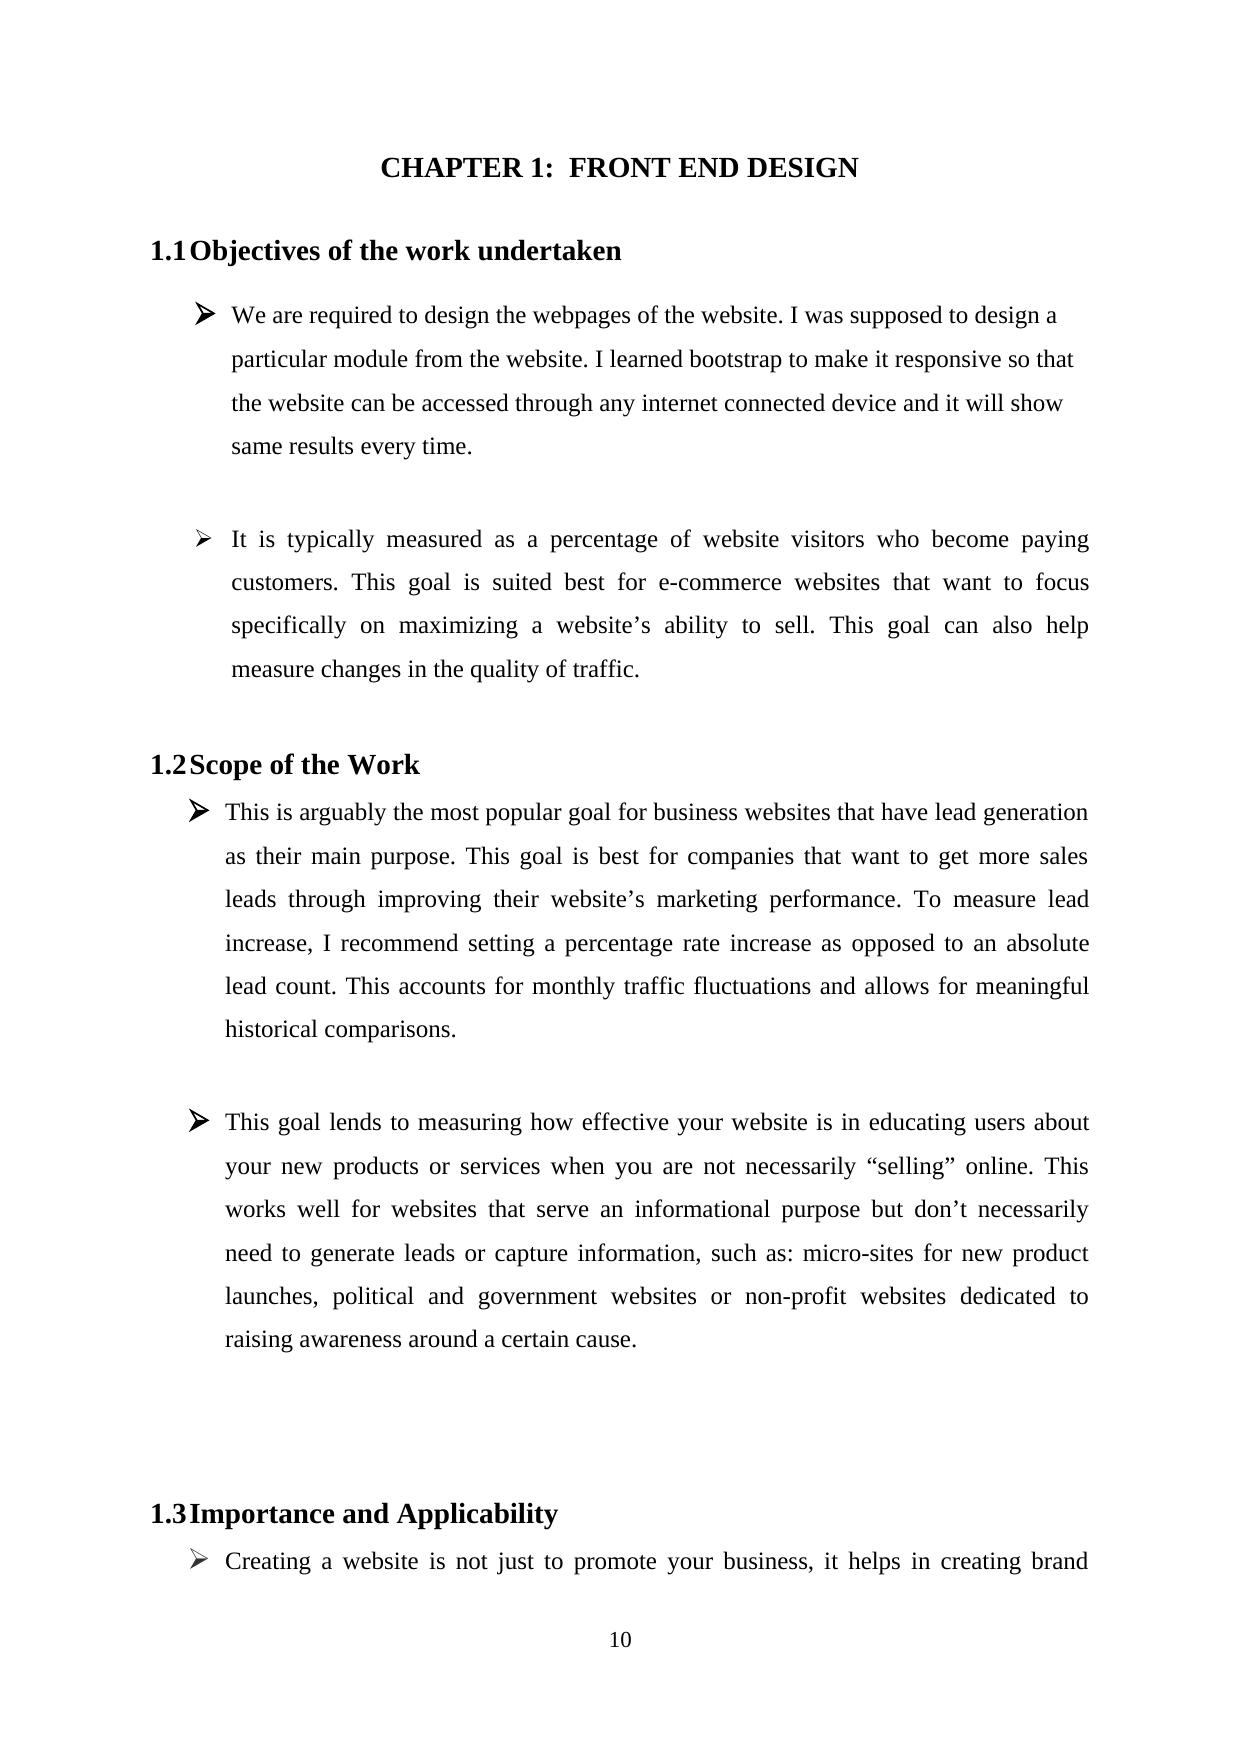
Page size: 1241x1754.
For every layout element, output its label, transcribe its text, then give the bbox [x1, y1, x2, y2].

list Importance and Applicability [150, 1496, 1090, 1529]
list We are required to design the webpages of the website. I was supposed to design a particular module from the website. I learned bootstrap to make it responsive so that the website can be accessed through any internet connected device and it will show same results every time. [194, 301, 1090, 459]
list This is arguably the most popular goal for business websites that have lead generation as their main purpose. This goal is best for companies that want to get more sales leads through improving their website’s marketing performance. To measure lead increase, I recommend setting a percentage rate increase as opposed to an absolute lead count. This accounts for monthly traffic fluctuations and allows for meaningful historical comparisons. [187, 797, 1090, 1043]
list This goal lends to measuring how effective your website is in educating users about your new products or services when you are not necessarily “selling” online. This works well for websites that serve an informational purpose but don’t necessarily need to generate leads or capture information, such as: micro-sites for new product launches, political and government websites or non-profit websites dedicated to raising awareness around a certain cause. [187, 1107, 1090, 1353]
list Scope of the Work [150, 747, 1090, 781]
text CHAPTER 1: FRONT END DESIGN [150, 150, 1090, 183]
list It is typically measured as a percentage of website visitors who become paying customers. This goal is suited best for e-commerce websites that want to focus specifically on maximizing a website’s ability to sell. This goal can also help measure changes in the quality of traffic. [194, 524, 1090, 682]
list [187, 1546, 1090, 1576]
list Objectives of the work undertaken [150, 233, 1090, 267]
